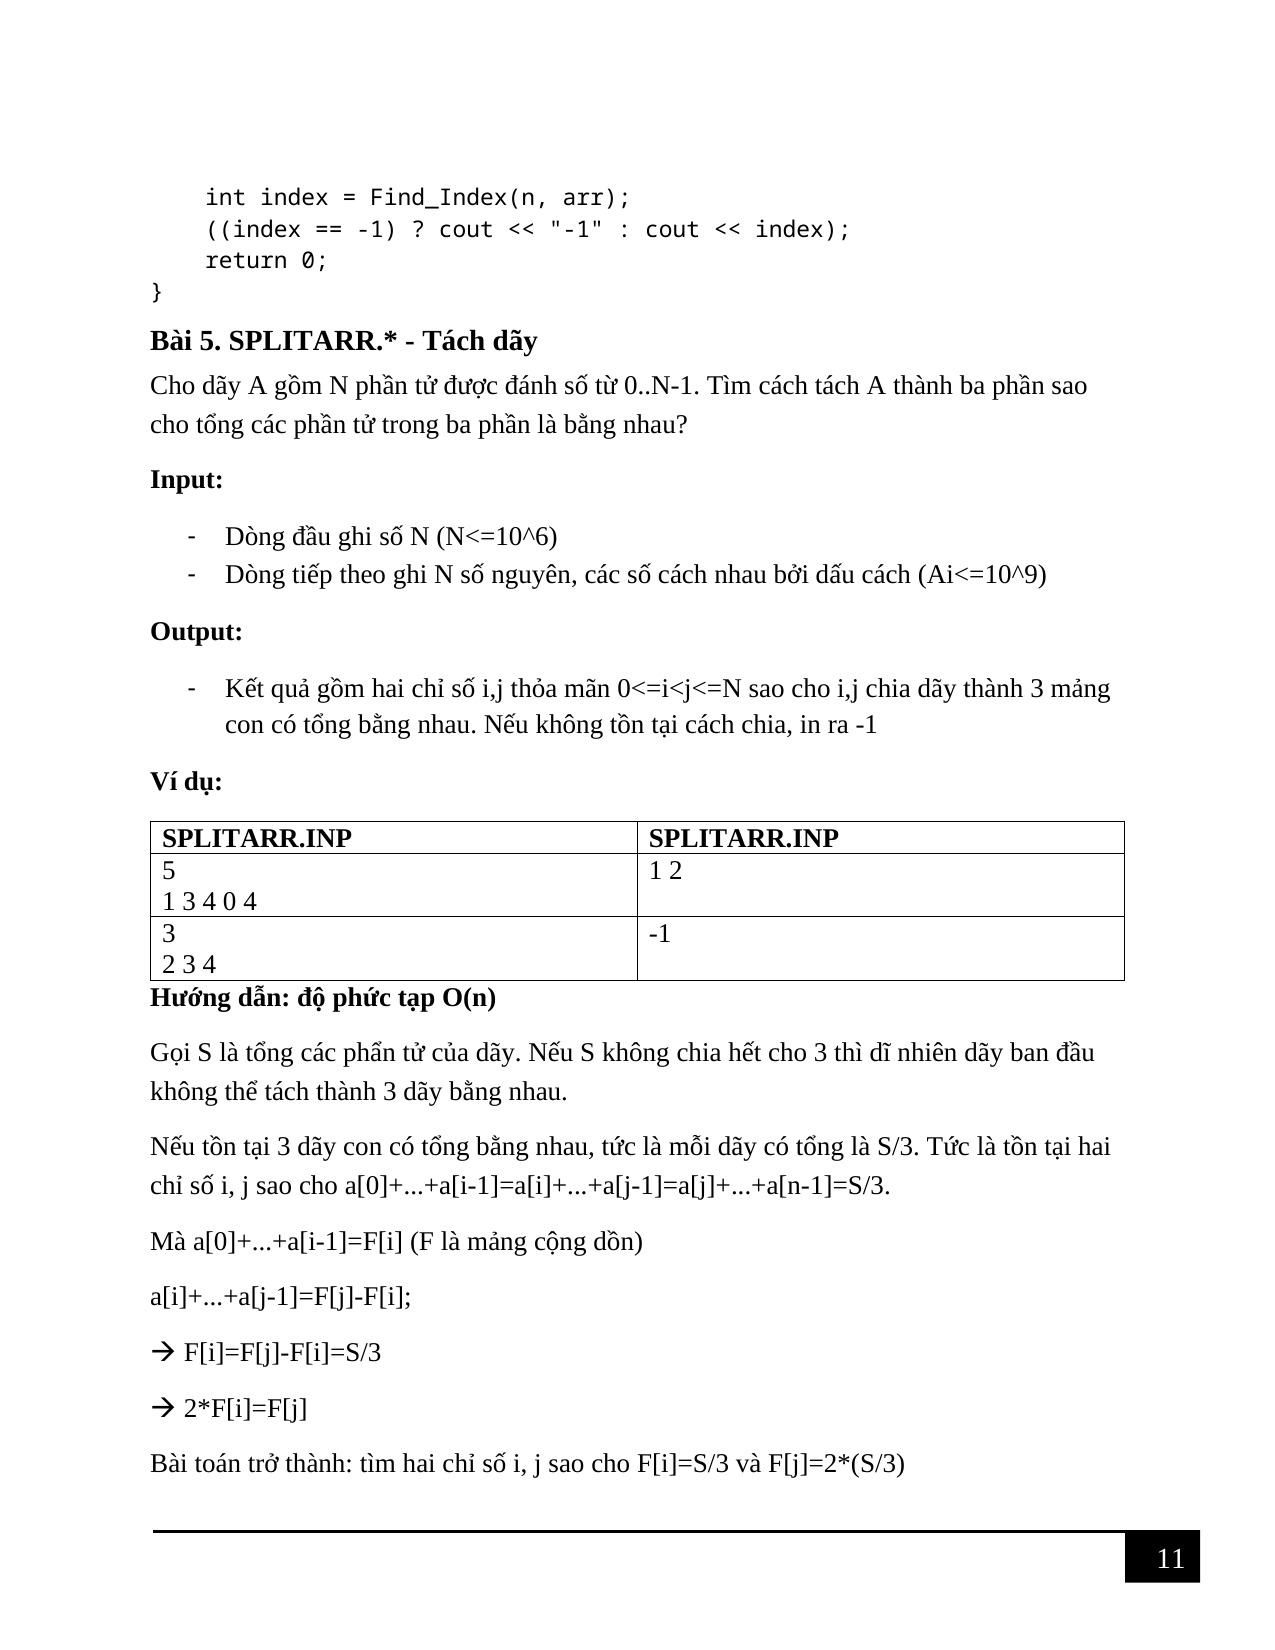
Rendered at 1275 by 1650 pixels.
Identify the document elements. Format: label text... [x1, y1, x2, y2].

text 2*F[i]=F[j] [150, 1392, 1125, 1423]
text return 0; [150, 244, 1125, 275]
subtitle Bài 5. SPLITARR.* - Tách dãy [150, 323, 1125, 356]
text F[i]=F[j]-F[i]=S/3 [150, 1336, 1125, 1367]
text Output: [150, 616, 1125, 647]
text Mà a[0]+...+a[i-1]=F[i] (F là mảng cộng dồn) [150, 1225, 1125, 1256]
table_cell 3 2 3 4 [151, 917, 637, 979]
table_header SPLITARR.INP [638, 822, 1124, 853]
list Dòng đầu ghi số N (N<=10^6) [187, 519, 1125, 552]
text } [150, 275, 1125, 306]
table_cell 1 2 [638, 854, 1124, 916]
list Kết quả gồm hai chỉ số i,j thỏa mãn 0<=i<j<=N sao cho i,j chia dãy thành 3 mảng con có tổng bằng nhau. Nếu không tồn tại cách chia, in ra -1 [187, 671, 1125, 740]
table_cell 5 1 3 4 0 4 [151, 854, 637, 916]
table_cell -1 [638, 917, 1124, 979]
text Input: [150, 463, 1125, 494]
text Nếu tồn tại 3 dãy con có tổng bằng nhau, tức là mỗi dãy có tổng là S/3. Tức là tồn tại hai chỉ số i, j sao cho a[0]+...+a[i-1]=a[i]+...+a[j-1]=a[j]+...+a[n-1]=S/3. [150, 1131, 1125, 1201]
text Gọi S là tổng các phẩn tử của dãy. Nếu S không chia hết cho 3 thì dĩ nhiên dãy ban đầu không thể tách thành 3 dãy bằng nhau. [150, 1036, 1125, 1106]
text Hướng dẫn: độ phức tạp O(n) [150, 981, 1125, 1012]
text Cho dãy A gồm N phần tử được đánh số từ 0..N-1. Tìm cách tách A thành ba phần sao cho tổng các phần tử trong ba phần là bằng nhau? [150, 369, 1125, 439]
text ((index == -1) ? cout << "-1" : cout << index); [150, 212, 1125, 244]
text Ví dụ: [150, 765, 1125, 796]
text int index = Find_Index(n, arr); [150, 181, 1125, 212]
table_header SPLITARR.INP [151, 822, 637, 853]
text a[i]+...+a[j-1]=F[j]-F[i]; [150, 1280, 1125, 1312]
text Bài toán trở thành: tìm hai chỉ số i, j sao cho F[i]=S/3 và F[j]=2*(S/3) [150, 1447, 1125, 1478]
list Dòng tiếp theo ghi N số nguyên, các số cách nhau bởi dấu cách (Ai<=10^9) [187, 557, 1125, 590]
